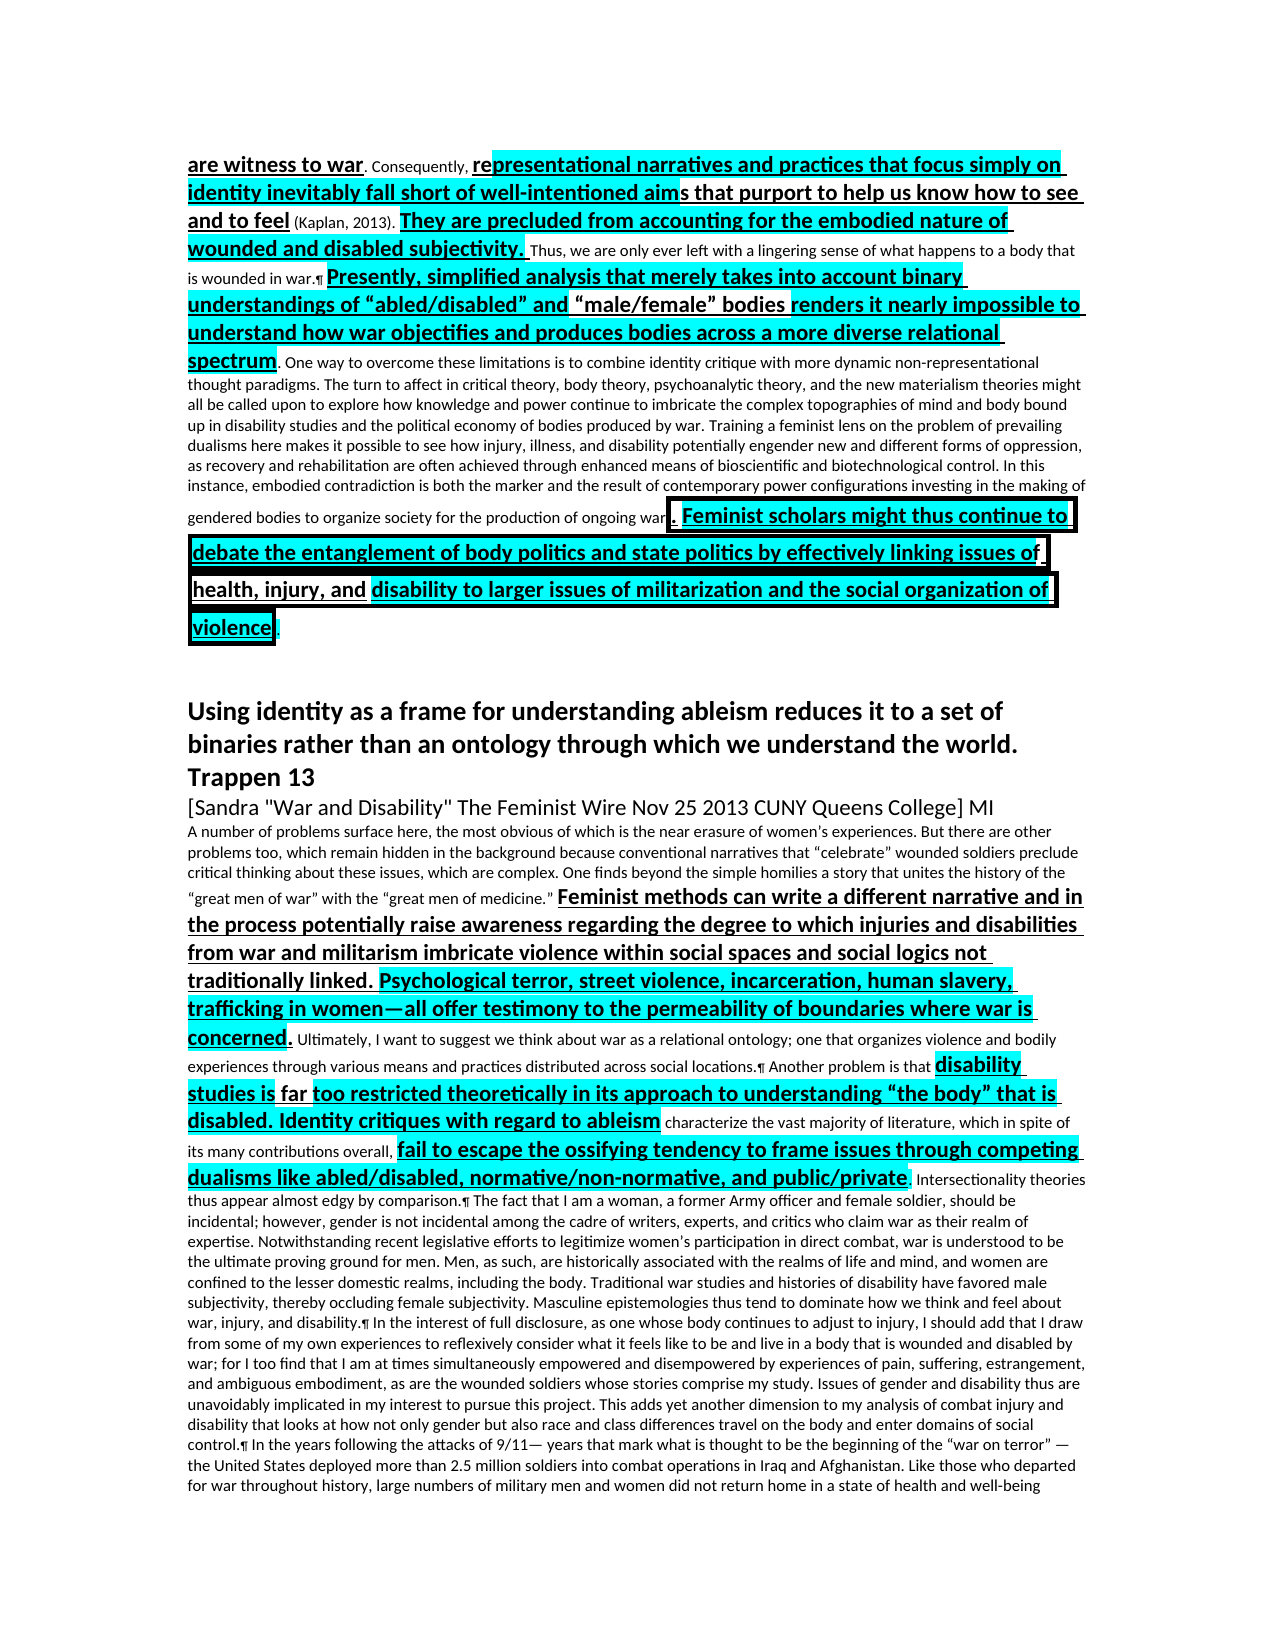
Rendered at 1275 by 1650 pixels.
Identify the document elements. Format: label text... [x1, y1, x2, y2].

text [187, 150, 1087, 646]
text [Sandra "War and Disability" The Feminist Wire Nov 25 2013 CUNY Queens College] MI [187, 793, 1087, 822]
text Trappen 13 [187, 761, 1087, 793]
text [187, 822, 1087, 1495]
subtitle Using identity as a frame for understanding ableism reduces it to a set of binaries rather than an ontology through which we understand the world. [187, 694, 1087, 761]
